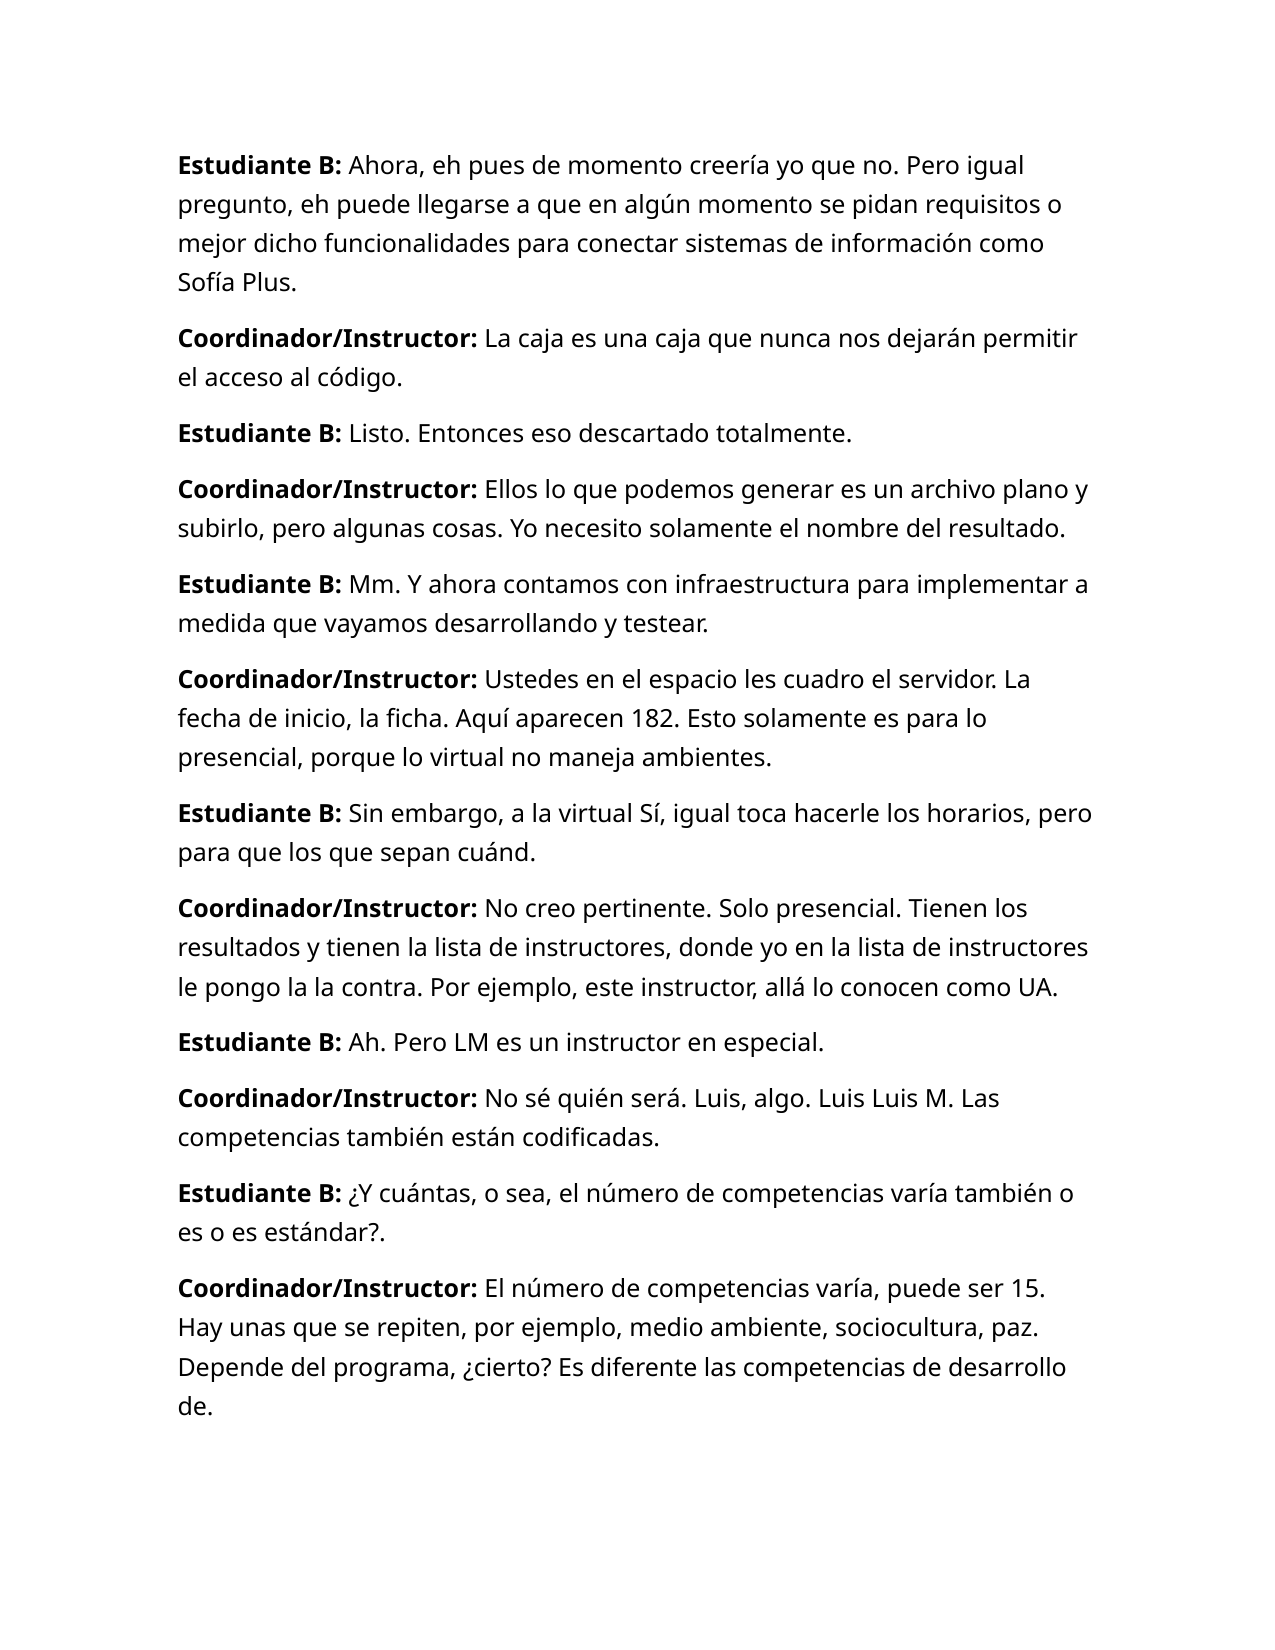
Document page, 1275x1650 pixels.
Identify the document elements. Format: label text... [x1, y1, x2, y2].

text Coordinador/Instructor: El número de competencias varía, puede ser 15. Hay unas que se repiten, por ejemplo, medio ambiente, sociocultura, paz. Depende del programa, ¿cierto? Es diferente las competencias de desarrollo de. [177, 1271, 1098, 1422]
text Coordinador/Instructor: La caja es una caja que nunca nos dejarán permitir el acceso al código. [177, 321, 1098, 394]
text Estudiante B: Mm. Y ahora contamos con infraestructura para implementar a medida que vayamos desarrollando y testear. [177, 567, 1098, 640]
text Estudiante B: ¿Y cuántas, o sea, el número de competencias varía también o es o es estándar?. [177, 1176, 1098, 1249]
text Coordinador/Instructor: No creo pertinente. Solo presencial. Tienen los resultados y tienen la lista de instructores, donde yo en la lista de instructores le pongo la la contra. Por ejemplo, este instructor, allá lo conocen como UA. [177, 891, 1098, 1003]
text Coordinador/Instructor: Ustedes en el espacio les cuadro el servidor. La fecha de inicio, la ficha. Aquí aparecen 182. Esto solamente es para lo presencial, porque lo virtual no maneja ambientes. [177, 662, 1098, 774]
text Estudiante B: Ahora, eh pues de momento creería yo que no. Pero igual pregunto, eh puede llegarse a que en algún momento se pidan requisitos o mejor dicho funcionalidades para conectar sistemas de información como Sofía Plus. [177, 148, 1098, 299]
text Estudiante B: Sin embargo, a la virtual Sí, igual toca hacerle los horarios, pero para que los que sepan cuánd. [177, 796, 1098, 869]
text Estudiante B: Ah. Pero LM es un instructor en especial. [177, 1025, 1098, 1059]
text Estudiante B: Listo. Entonces eso descartado totalmente. [177, 416, 1098, 450]
text Coordinador/Instructor: Ellos lo que podemos generar es un archivo plano y subirlo, pero algunas cosas. Yo necesito solamente el nombre del resultado. [177, 472, 1098, 545]
text Coordinador/Instructor: No sé quién será. Luis, algo. Luis Luis M. Las competencias también están codificadas. [177, 1081, 1098, 1154]
